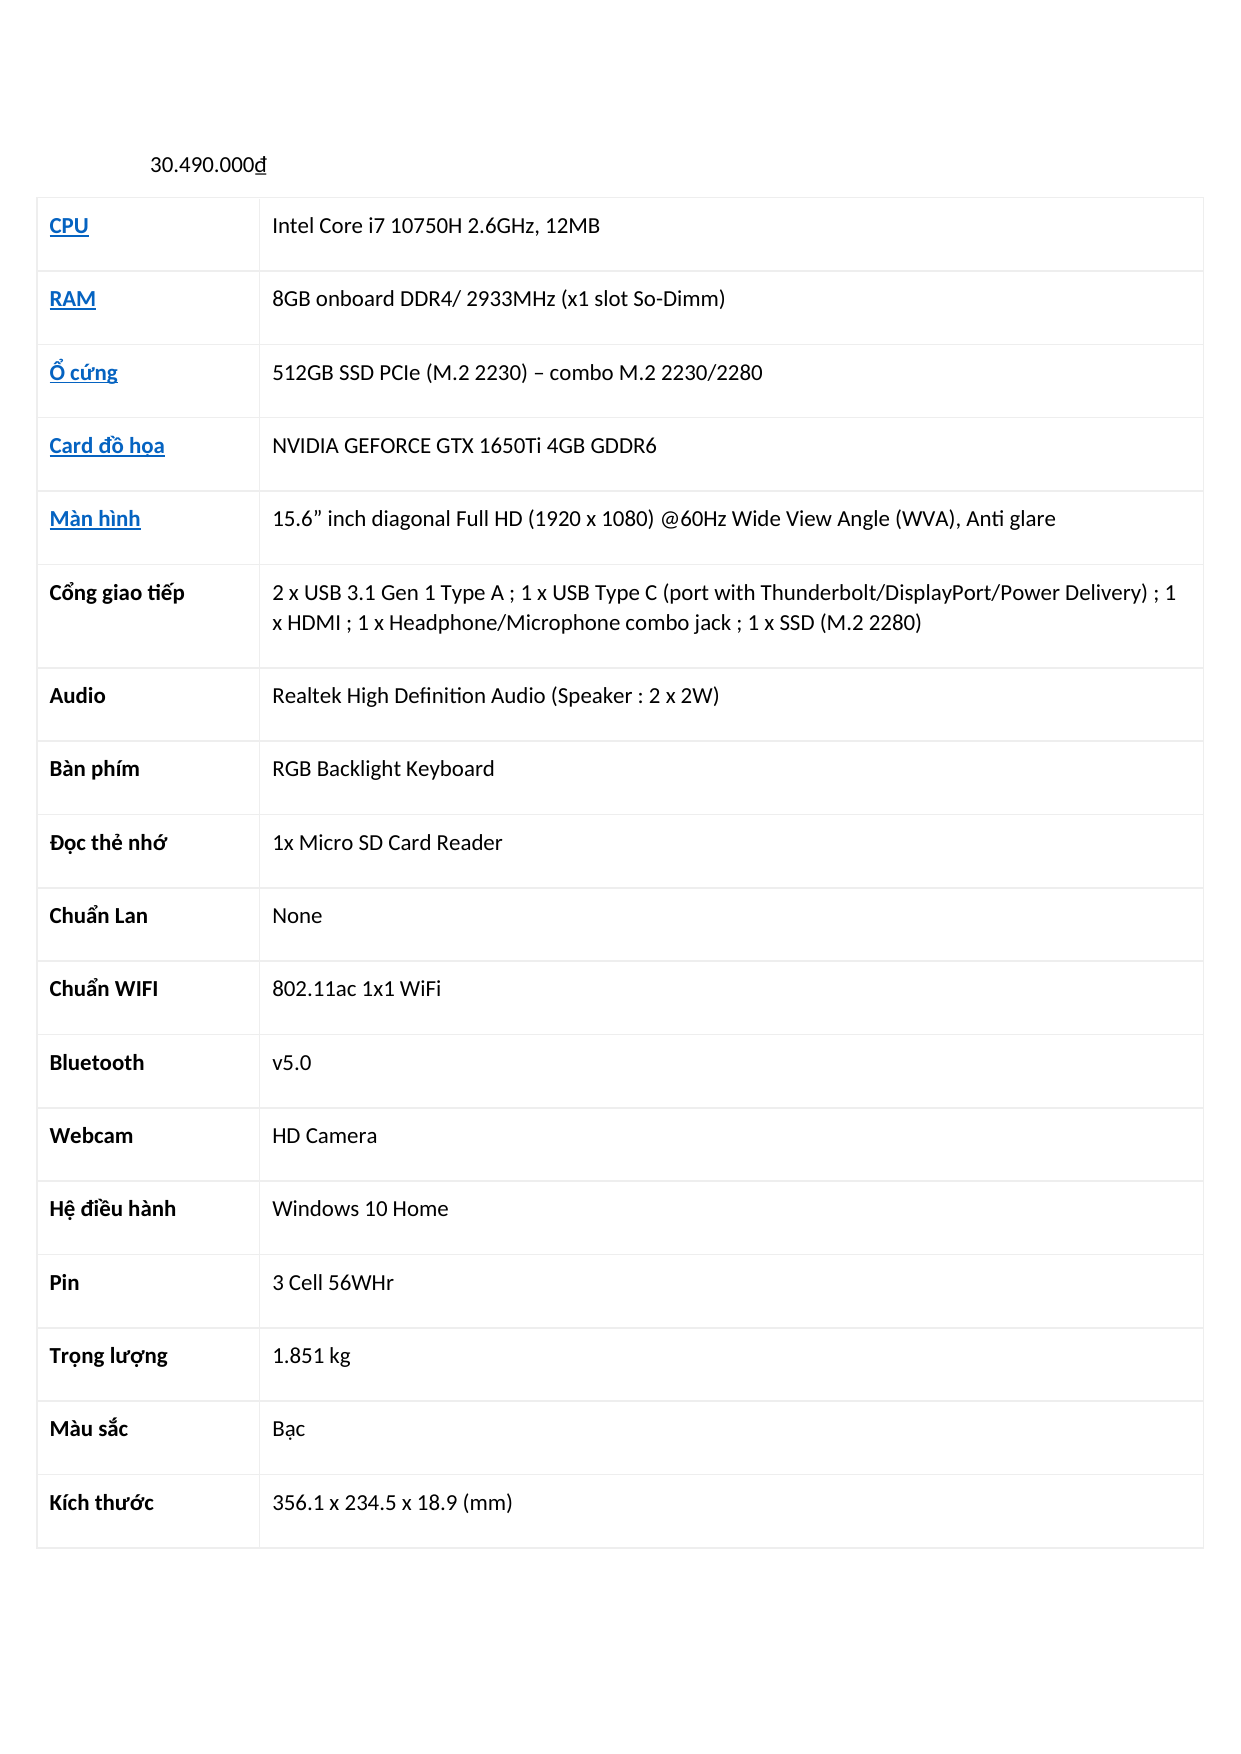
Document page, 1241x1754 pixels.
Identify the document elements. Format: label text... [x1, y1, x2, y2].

table_cell Bàn phím [38, 742, 259, 814]
table_cell Webcam [38, 1109, 259, 1180]
table_cell 356.1 x 234.5 x 18.9 (mm) [260, 1475, 1203, 1547]
table_cell RGB Backlight Keyboard [260, 742, 1203, 814]
table_cell 1x Micro SD Card Reader [260, 815, 1203, 887]
table_cell Pin [38, 1255, 259, 1327]
table_cell Windows 10 Home [260, 1182, 1203, 1254]
text 30.490.000₫ [150, 150, 1090, 178]
table_header CPU [38, 198, 259, 270]
table_cell Bluetooth [38, 1035, 259, 1107]
table_cell HD Camera [260, 1109, 1203, 1180]
table_cell 15.6” inch diagonal Full HD (1920 x 1080) @60Hz Wide View Angle (WVA), Anti glare [260, 492, 1203, 563]
table_cell Card đồ họa [38, 418, 259, 490]
table_cell Cổng giao tiếp [38, 565, 259, 667]
table_cell Trọng lượng [38, 1329, 259, 1400]
table_cell 3 Cell 56WHr [260, 1255, 1203, 1327]
table_cell 802.11ac 1x1 WiFi [260, 962, 1203, 1034]
table_cell 2 x USB 3.1 Gen 1 Type A ; 1 x USB Type C (port with Thunderbolt/DisplayPort/Power Delivery) ; 1 x HDMI ; 1 x Headphone/Microphone combo jack ; 1 x SSD (M.2 2280) [260, 565, 1203, 667]
table_cell Chuẩn WIFI [38, 962, 259, 1034]
table_cell NVIDIA GEFORCE GTX 1650Ti 4GB GDDR6 [260, 418, 1203, 490]
table_cell None [260, 889, 1203, 960]
table_cell Kích thước [38, 1475, 259, 1547]
table_cell Màn hình [38, 492, 259, 563]
table_cell Hệ điều hành [38, 1182, 259, 1254]
table_cell Màu sắc [38, 1402, 259, 1474]
table_cell Realtek High Definition Audio (Speaker : 2 x 2W) [260, 669, 1203, 740]
table_cell 1.851 kg [260, 1329, 1203, 1400]
table_cell 512GB SSD PCIe (M.2 2230) – combo M.2 2230/2280 [260, 345, 1203, 417]
table_cell Chuẩn Lan [38, 889, 259, 960]
table_cell RAM [38, 272, 259, 343]
table_cell v5.0 [260, 1035, 1203, 1107]
table_cell 8GB onboard DDR4/ 2933MHz (x1 slot So-Dimm) [260, 272, 1203, 343]
table_cell Ổ cứng [38, 345, 259, 417]
table_header Intel Core i7 10750H 2.6GHz, 12MB [260, 198, 1203, 270]
table_cell Đọc thẻ nhớ [38, 815, 259, 887]
table_cell Bạc [260, 1402, 1203, 1474]
table_cell Audio [38, 669, 259, 740]
